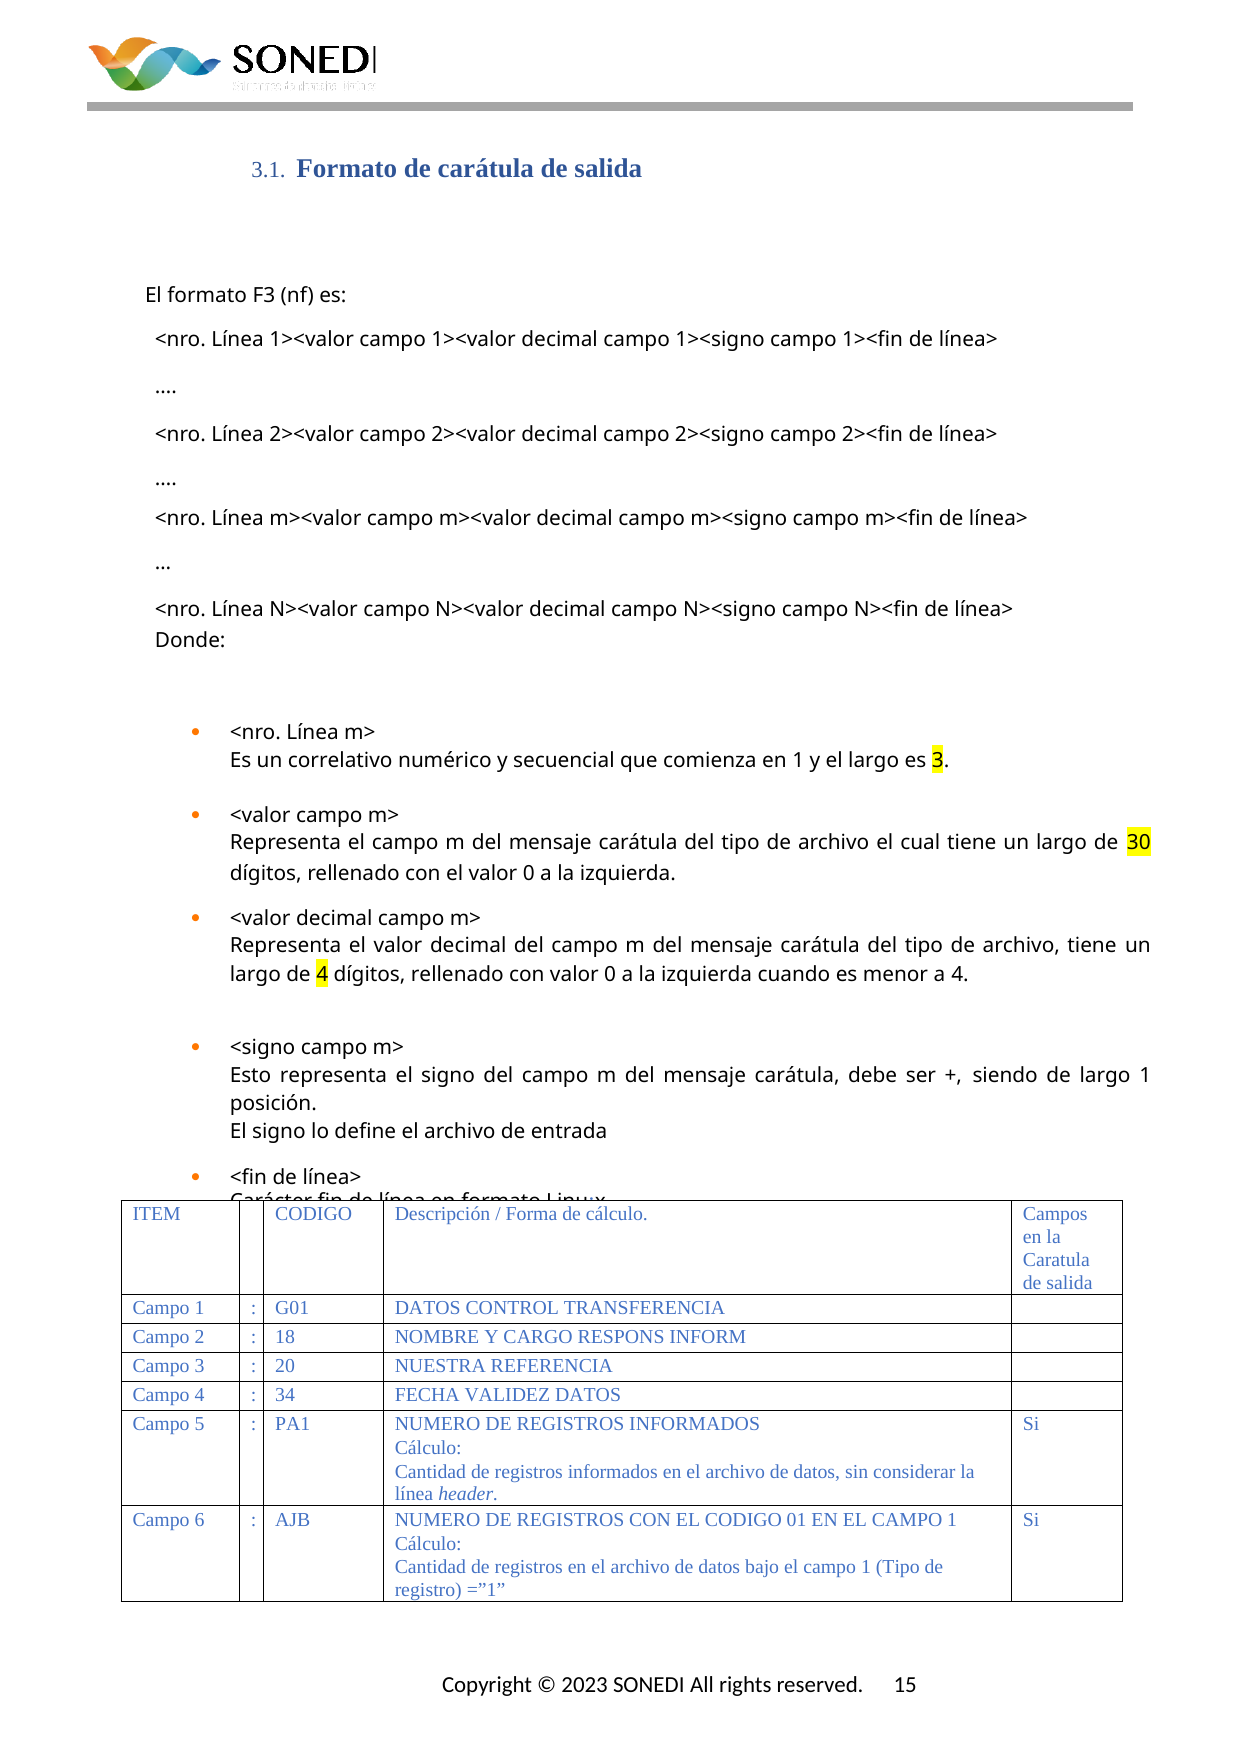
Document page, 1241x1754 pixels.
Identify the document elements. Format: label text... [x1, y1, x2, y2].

table_cell [1012, 1324, 1122, 1352]
table_header Campos en la Caratula de salida [1012, 1201, 1122, 1294]
table_header Descripción / Forma de cálculo. [384, 1201, 1011, 1294]
table_cell : [240, 1295, 263, 1323]
table_cell : [240, 1353, 263, 1381]
table_cell 20 [264, 1353, 383, 1381]
table_cell Si [1012, 1411, 1122, 1505]
table_cell Si [1012, 1506, 1122, 1601]
table_cell : [240, 1411, 263, 1505]
table_cell Campo 6 [122, 1506, 239, 1601]
table_cell [1012, 1295, 1122, 1323]
table_cell Campo 1 [122, 1295, 239, 1323]
table_cell NUESTRA REFERENCIA [384, 1353, 1011, 1381]
table_cell Campo 5 [122, 1411, 239, 1505]
table_cell 34 [264, 1382, 383, 1409]
table_header [240, 1201, 263, 1294]
table_cell FECHA VALIDEZ DATOS [384, 1382, 1011, 1409]
table_cell : [240, 1324, 263, 1352]
table_cell Campo 3 [122, 1353, 239, 1381]
table_cell 18 [264, 1324, 383, 1352]
table_header ITEM [122, 1201, 239, 1294]
table_cell NOMBRE Y CARGO RESPONS INFORM [384, 1324, 1011, 1352]
table_cell : [240, 1506, 263, 1601]
table_header CODIGO [264, 1201, 383, 1294]
table_cell Campo 4 [122, 1382, 239, 1409]
table_cell NUMERO DE REGISTROS CON EL CODIGO 01 EN EL CAMPO 1 Cálculo: Cantidad de registros en el archivo de datos bajo el campo 1 (Tipo de registro) =”1” [384, 1506, 1011, 1601]
table_cell DATOS CONTROL TRANSFERENCIA [384, 1295, 1011, 1323]
picture [87, 37, 376, 91]
table_cell PA1 [264, 1411, 383, 1505]
table_cell Campo 2 [122, 1324, 239, 1352]
subtitle Formato de carátula de salida [251, 152, 1181, 183]
table_cell NUMERO DE REGISTROS INFORMADOS Cálculo: Cantidad de registros informados en el archivo de datos, sin considerar la línea header. [384, 1411, 1011, 1505]
table_cell AJB [264, 1506, 383, 1601]
table_cell : [240, 1382, 263, 1409]
table_cell [1012, 1353, 1122, 1381]
table_cell [1012, 1382, 1122, 1409]
table_cell G01 [264, 1295, 383, 1323]
